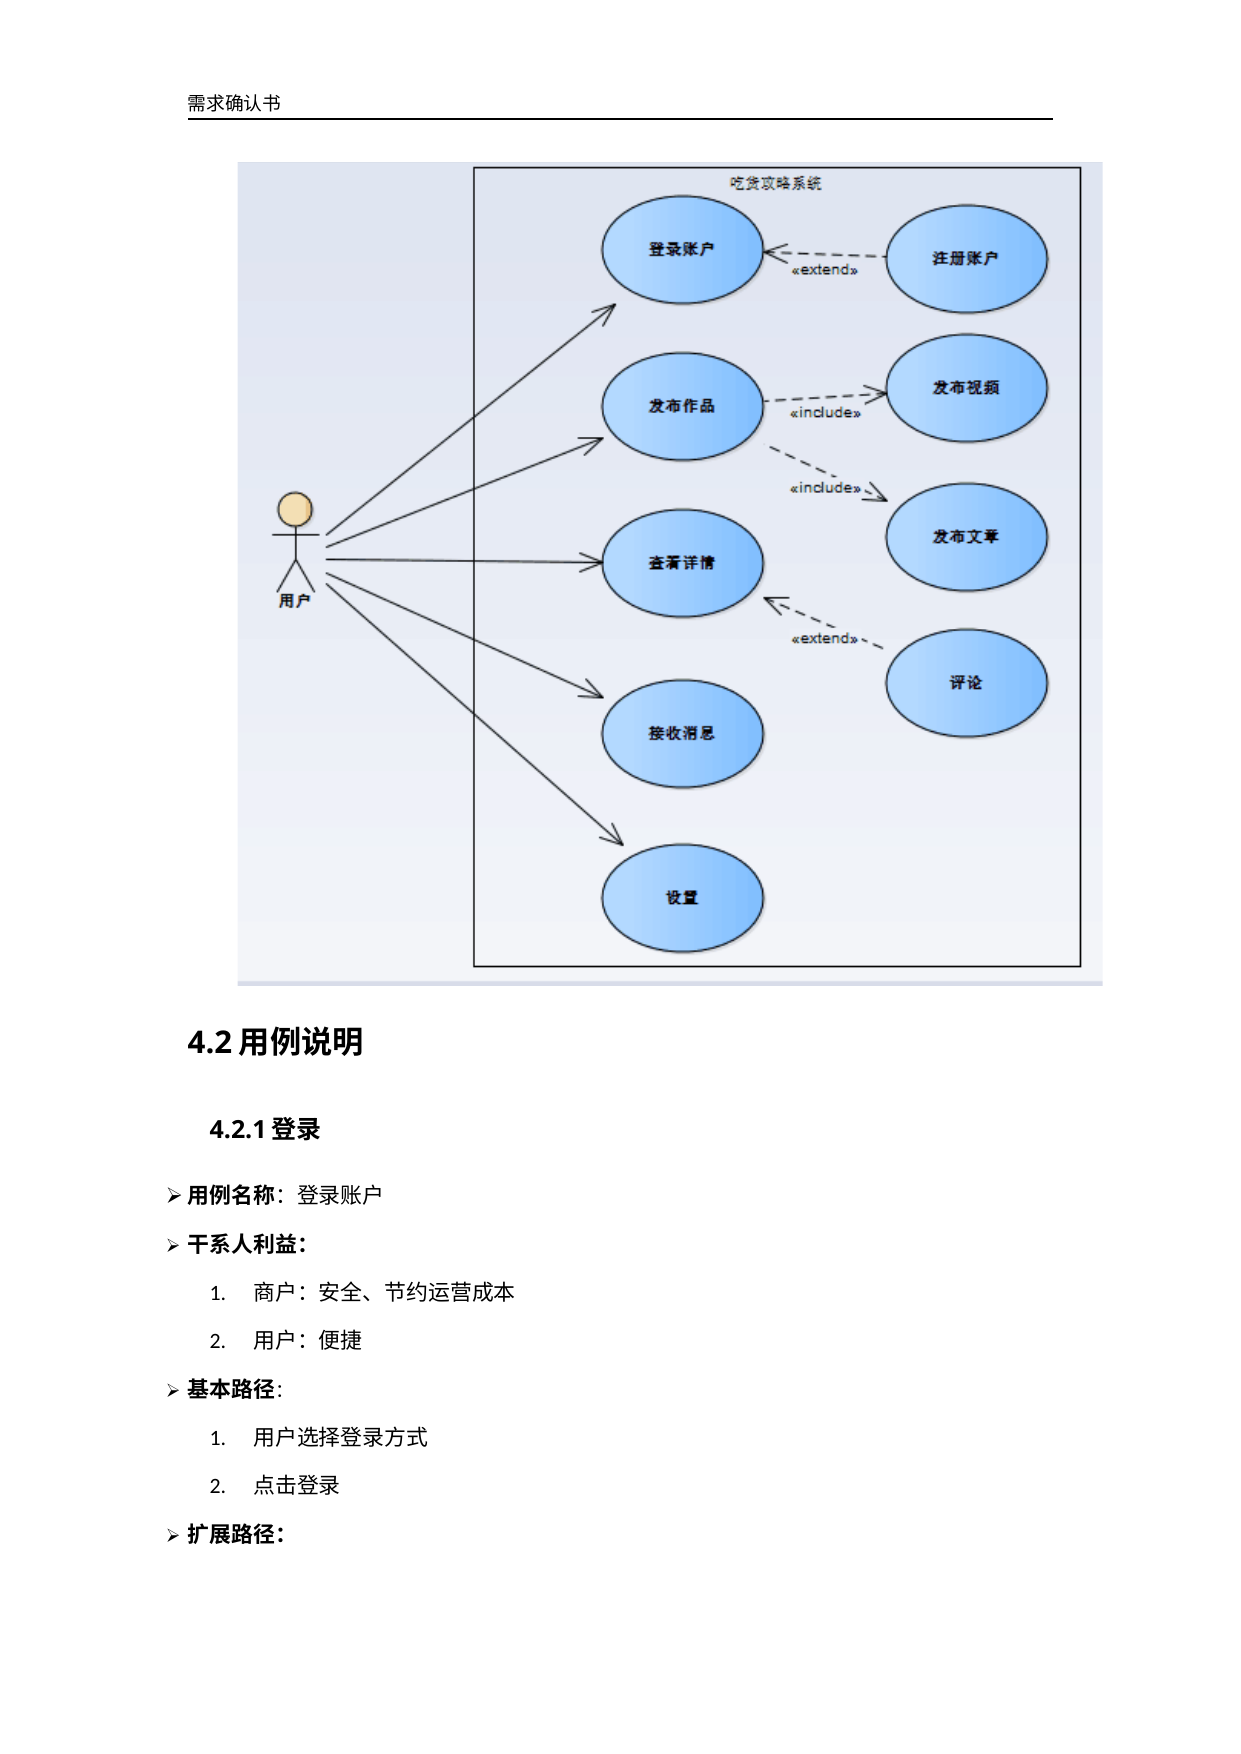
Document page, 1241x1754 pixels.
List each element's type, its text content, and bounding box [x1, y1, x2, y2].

list 用户：便捷 [209, 1323, 1053, 1355]
list 用户选择登录方式 [209, 1419, 1053, 1452]
picture [237, 162, 1103, 986]
list 点击登录 [209, 1468, 1053, 1500]
text 4.2用例说明 [187, 1007, 1053, 1072]
list 扩展路径： [166, 1516, 1053, 1549]
list 干系人利益： [166, 1226, 1053, 1259]
list 商户：安全、节约运营成本 [209, 1274, 1053, 1307]
list 基本路径： [166, 1371, 1053, 1404]
text 4.2.1登录 [209, 1095, 1053, 1160]
list 用例名称：登录账户 [166, 1178, 1053, 1210]
